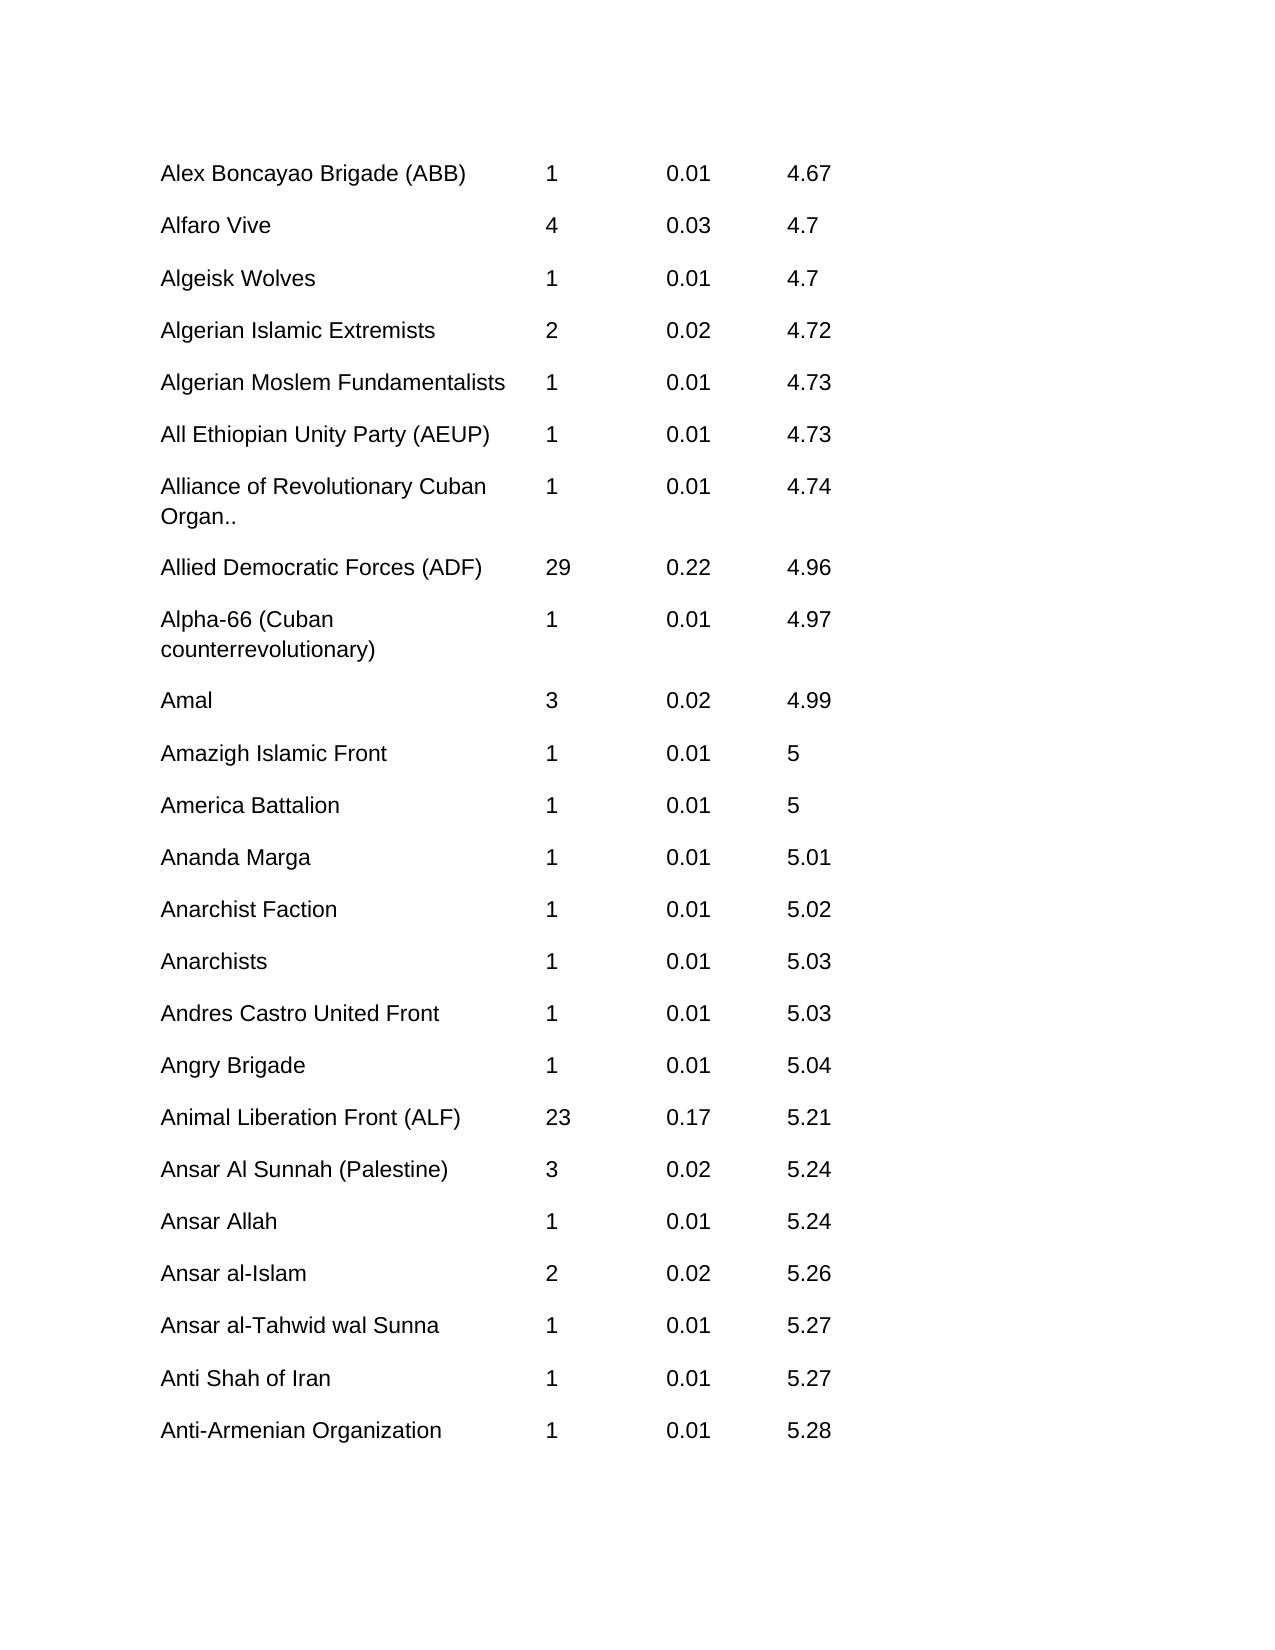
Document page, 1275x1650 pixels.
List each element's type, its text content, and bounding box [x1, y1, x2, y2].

table_cell 3 [535, 1146, 656, 1198]
table_cell 0.02 [656, 677, 776, 729]
table_cell 1 [535, 729, 656, 781]
table_cell Ansar Allah [150, 1198, 535, 1250]
table_cell All Ethiopian Unity Party (AEUP) [150, 410, 535, 462]
table_cell Angry Brigade [150, 1042, 535, 1094]
table_cell Alex Boncayao Brigade (ABB) [150, 150, 535, 202]
table_cell 0.01 [656, 1042, 776, 1094]
table_cell Anarchist Faction [150, 885, 535, 937]
table_cell 1 [535, 781, 656, 833]
table_cell 0.01 [656, 1354, 776, 1406]
table_cell 0.01 [656, 781, 776, 833]
table_cell Alfaro Vive [150, 202, 535, 254]
table_cell 0.01 [656, 1302, 776, 1354]
table_cell Algerian Moslem Fundamentalists [150, 358, 535, 410]
table_cell Ananda Marga [150, 833, 535, 885]
table_cell 0.22 [656, 544, 776, 596]
table_cell 2 [535, 306, 656, 358]
table_cell 5.04 [776, 1042, 897, 1094]
table_cell 4.7 [776, 254, 897, 306]
table_cell Algeisk Wolves [150, 254, 535, 306]
table_cell 0.01 [656, 596, 776, 677]
table_cell Ansar al-Islam [150, 1250, 535, 1302]
table_cell 5.03 [776, 990, 897, 1042]
table_cell 5.27 [776, 1302, 897, 1354]
table_cell Ansar al-Tahwid wal Sunna [150, 1302, 535, 1354]
table_cell Anti-Armenian Organization [150, 1406, 535, 1458]
table_cell 1 [535, 596, 656, 677]
table_cell 0.17 [656, 1094, 776, 1146]
table_cell 1 [535, 150, 656, 202]
table_cell 0.01 [656, 833, 776, 885]
table_cell Anarchists [150, 938, 535, 989]
table_cell 0.01 [656, 463, 776, 544]
table_cell 23 [535, 1094, 656, 1146]
table_cell 5.28 [776, 1406, 897, 1458]
table_cell 0.01 [656, 1198, 776, 1250]
table_cell 4.97 [776, 596, 897, 677]
table_cell 4.99 [776, 677, 897, 729]
table_cell 5 [776, 781, 897, 833]
table_cell 1 [535, 410, 656, 462]
table_cell 4.73 [776, 358, 897, 410]
table_cell 5.03 [776, 938, 897, 989]
table_cell 0.02 [656, 1146, 776, 1198]
table_cell 1 [535, 358, 656, 410]
table_cell Andres Castro United Front [150, 990, 535, 1042]
table_cell 3 [535, 677, 656, 729]
table_cell Ansar Al Sunnah (Palestine) [150, 1146, 535, 1198]
table_cell Alpha-66 (Cuban counterrevolutionary) [150, 596, 535, 677]
table_cell America Battalion [150, 781, 535, 833]
table_cell 2 [535, 1250, 656, 1302]
table_cell 0.01 [656, 254, 776, 306]
table_cell 0.01 [656, 410, 776, 462]
table_cell 5.01 [776, 833, 897, 885]
table_cell 4.74 [776, 463, 897, 544]
table_cell 0.01 [656, 358, 776, 410]
table_cell 1 [535, 463, 656, 544]
table_cell 1 [535, 254, 656, 306]
table_cell 0.01 [656, 150, 776, 202]
table_cell Animal Liberation Front (ALF) [150, 1094, 535, 1146]
table_cell 4.67 [776, 150, 897, 202]
table_cell 4.73 [776, 410, 897, 462]
table_cell 4 [535, 202, 656, 254]
table_cell 1 [535, 1354, 656, 1406]
table_cell 1 [535, 1406, 656, 1458]
table_cell 5.27 [776, 1354, 897, 1406]
table_cell 5.24 [776, 1146, 897, 1198]
table_cell 5.21 [776, 1094, 897, 1146]
table_cell 1 [535, 938, 656, 989]
table_cell 0.01 [656, 938, 776, 989]
table_cell Alliance of Revolutionary Cuban Organ.. [150, 463, 535, 544]
table_cell 0.02 [656, 1250, 776, 1302]
table_cell 1 [535, 990, 656, 1042]
table_cell 4.72 [776, 306, 897, 358]
table_cell 5 [776, 729, 897, 781]
table_cell Anti Shah of Iran [150, 1354, 535, 1406]
table_cell 0.01 [656, 729, 776, 781]
table_cell 29 [535, 544, 656, 596]
table_cell 5.26 [776, 1250, 897, 1302]
table_cell Algerian Islamic Extremists [150, 306, 535, 358]
table_cell 5.24 [776, 1198, 897, 1250]
table_cell 0.03 [656, 202, 776, 254]
table_cell 1 [535, 885, 656, 937]
table_cell 4.7 [776, 202, 897, 254]
table_cell 1 [535, 1042, 656, 1094]
table_cell Amazigh Islamic Front [150, 729, 535, 781]
table_cell 0.01 [656, 990, 776, 1042]
table_cell Amal [150, 677, 535, 729]
table_cell Allied Democratic Forces (ADF) [150, 544, 535, 596]
table_cell 1 [535, 1302, 656, 1354]
table_cell 1 [535, 1198, 656, 1250]
table_cell 4.96 [776, 544, 897, 596]
table_cell 1 [535, 833, 656, 885]
table_cell 0.01 [656, 885, 776, 937]
table_cell 5.02 [776, 885, 897, 937]
table_cell 0.02 [656, 306, 776, 358]
table_cell 0.01 [656, 1406, 776, 1458]
